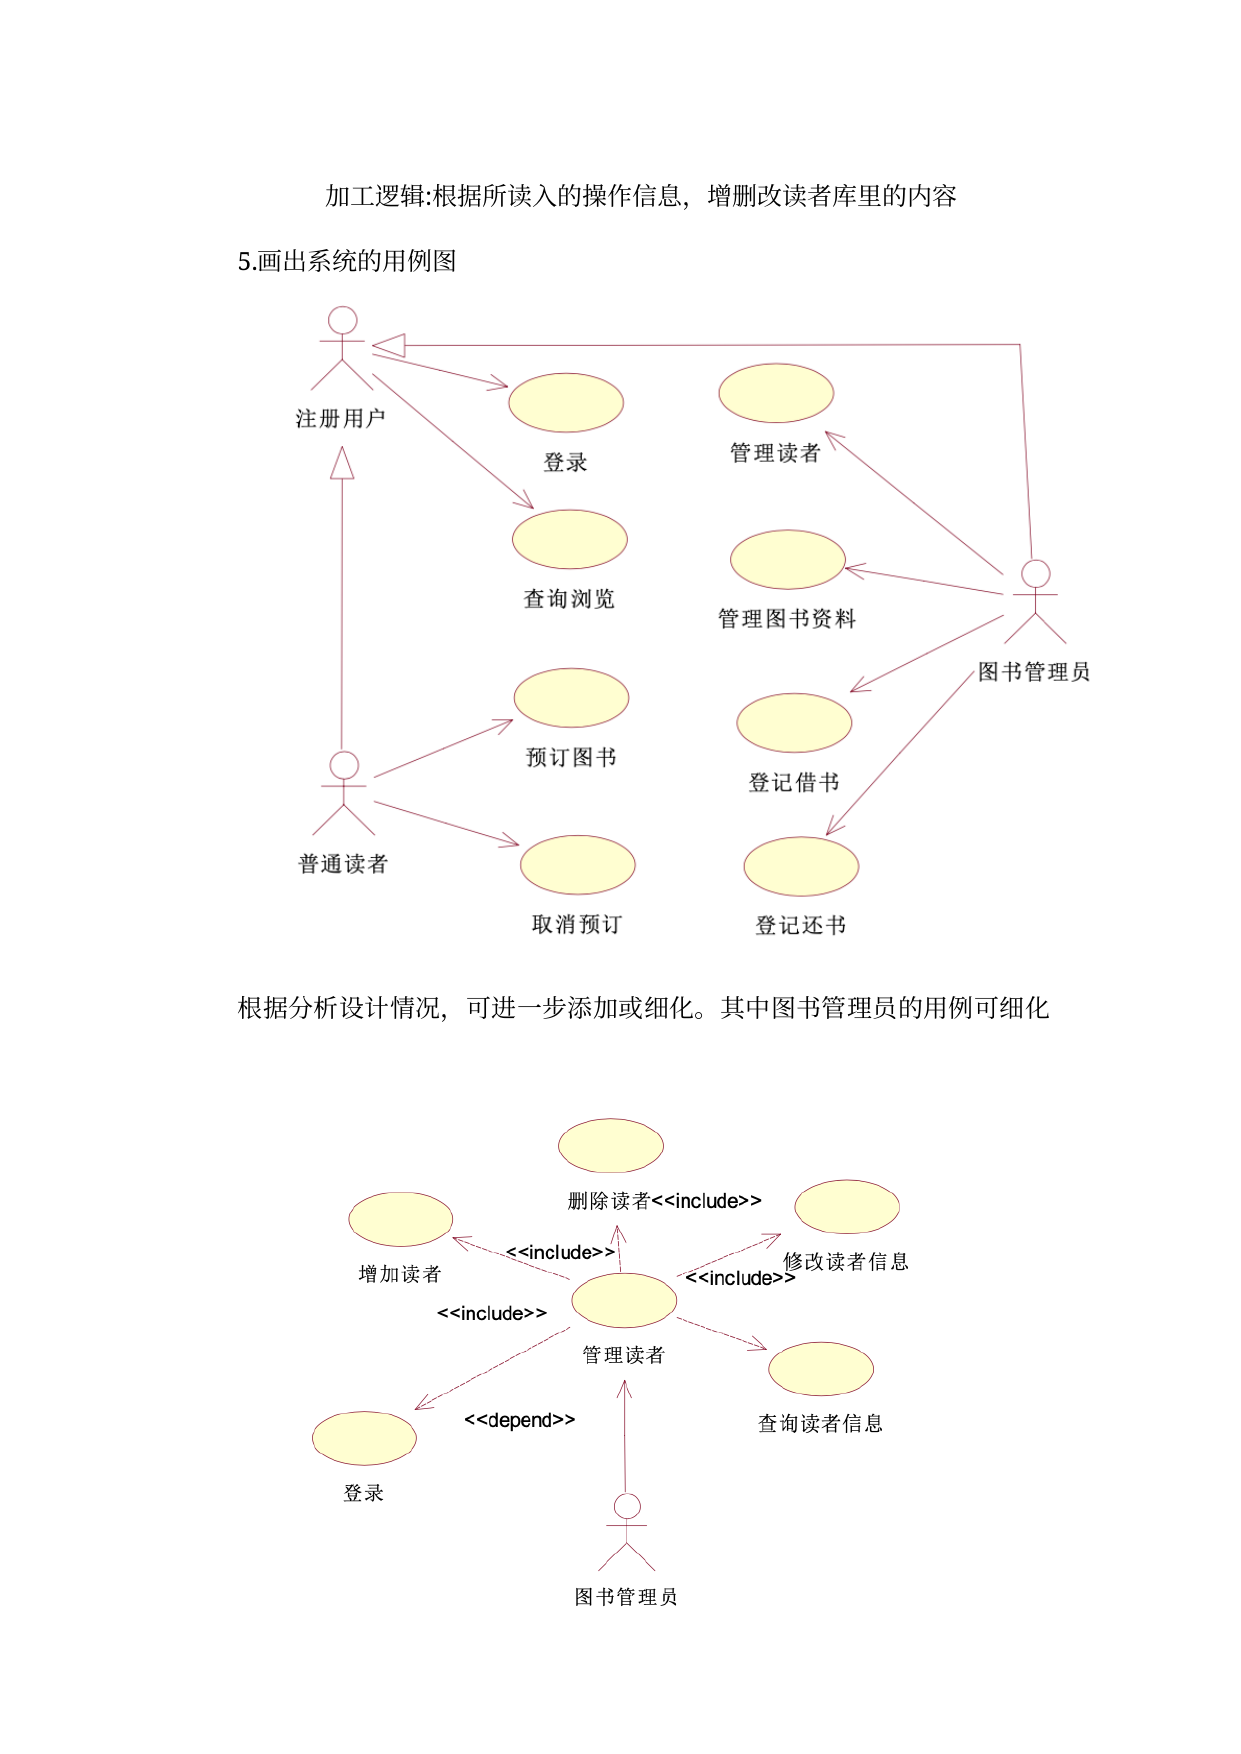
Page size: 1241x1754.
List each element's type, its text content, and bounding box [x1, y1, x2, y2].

text 5.画出系统的用例图 [187, 227, 1053, 292]
picture [276, 1093, 958, 1614]
text 加工逻辑:根据所读入的操作信息，增删改读者库里的内容 [275, 162, 1053, 227]
picture [276, 299, 1105, 954]
